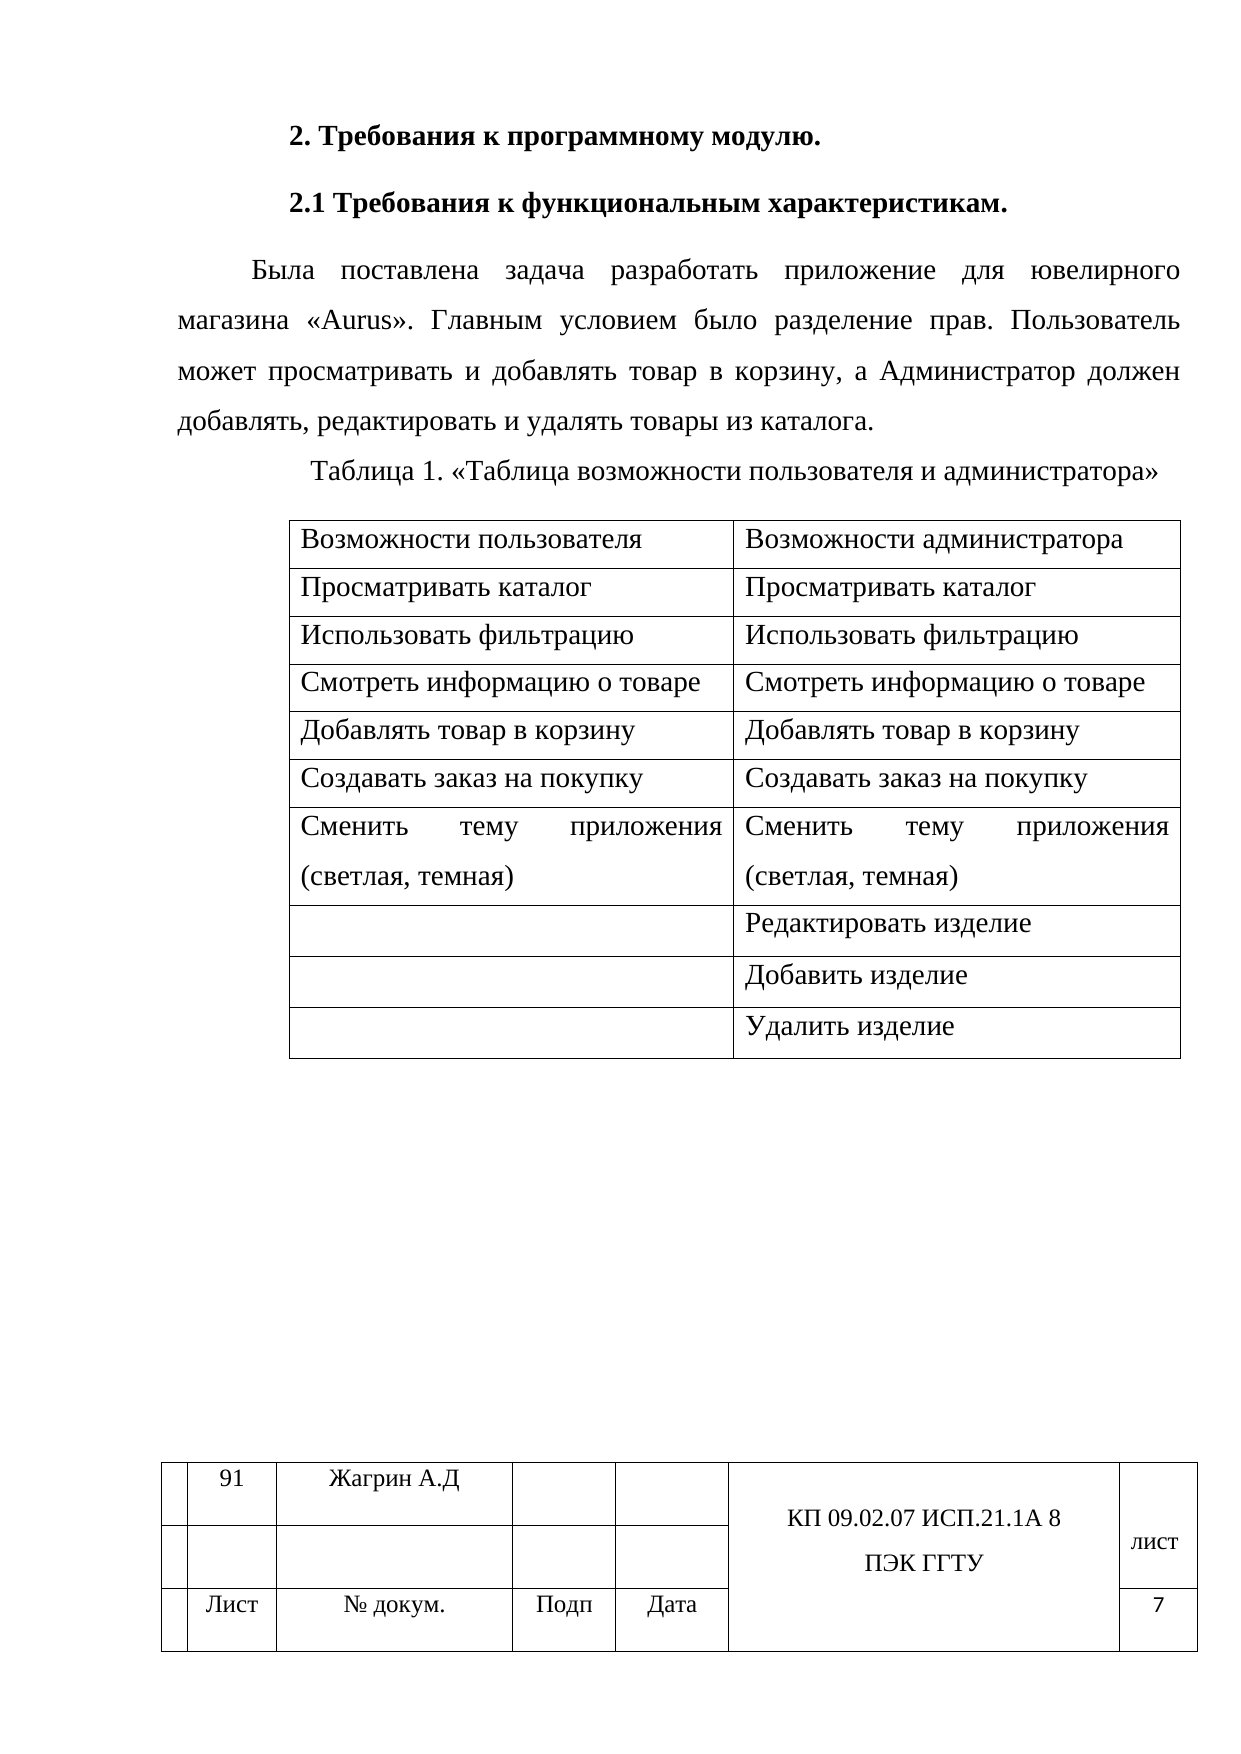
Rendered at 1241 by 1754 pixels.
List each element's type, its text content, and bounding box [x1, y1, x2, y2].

table_cell Сменить тему приложения (светлая, темная) [734, 808, 1180, 904]
table_cell [290, 957, 733, 1007]
table_cell Добавлять товар в корзину [734, 712, 1180, 759]
table_cell Редактировать изделие [734, 906, 1180, 956]
table_cell Создавать заказ на покупку [734, 760, 1180, 807]
table_cell Просматривать каталог [734, 569, 1180, 616]
table_header Возможности администратора [734, 521, 1180, 568]
table_cell [290, 906, 733, 956]
table_cell Использовать фильтрацию [290, 617, 733, 663]
table_cell Использовать фильтрацию [734, 617, 1180, 663]
table_cell Создавать заказ на покупку [290, 760, 733, 807]
table_cell Сменить тему приложения (светлая, темная) [290, 808, 733, 904]
table_cell Просматривать каталог [290, 569, 733, 616]
text 2.1 Требования к функциональным характеристикам. [289, 185, 1181, 219]
table_cell Добавить изделие [734, 957, 1180, 1007]
text Таблица 1. «Таблица возможности пользователя и администратора» [288, 453, 1181, 487]
table_header Возможности пользователя [290, 521, 733, 568]
text Была поставлена задача разработать приложение для ювелирного магазина «Aurus». Главным условием было разделение прав. Пользователь может просматривать и добавлять товар в корзину, а Администратор должен добавлять, редактировать и удалять товары из каталога. [177, 252, 1181, 437]
table_cell [290, 1008, 733, 1058]
table_cell Добавлять товар в корзину [290, 712, 733, 759]
table_cell Смотреть информацию о товаре [290, 665, 733, 711]
table_cell Удалить изделие [734, 1008, 1180, 1058]
text 2. Требования к программному модулю. [289, 118, 1181, 152]
table_cell Смотреть информацию о товаре [734, 665, 1180, 711]
